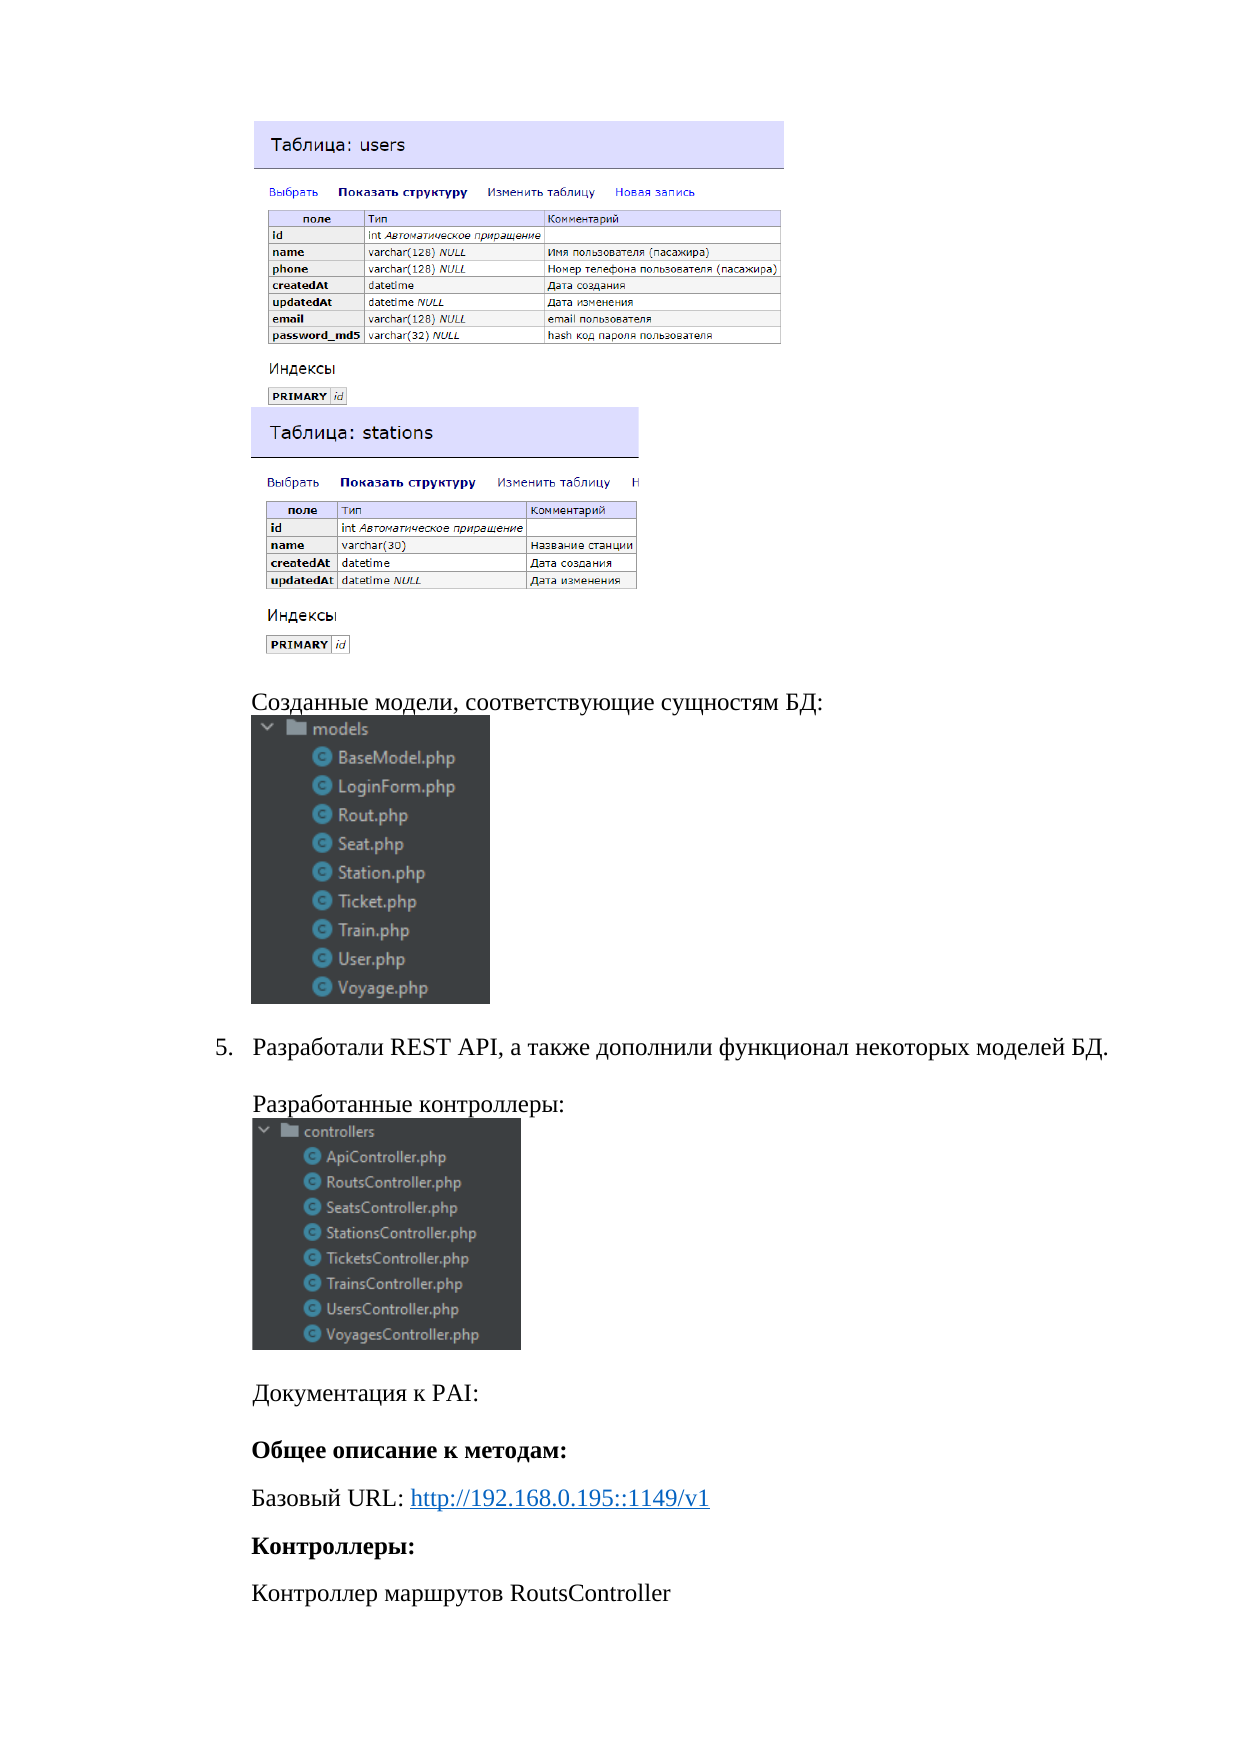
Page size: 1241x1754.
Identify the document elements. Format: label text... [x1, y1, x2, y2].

text Контроллеры: [251, 1531, 1152, 1559]
list Разработанные контроллеры: [252, 1089, 1152, 1118]
text Базовый URL: http://192.168.0.195::1149/v1 [251, 1483, 1152, 1512]
text Общее описание к методам: [251, 1435, 1152, 1464]
list Документация к PAI: [252, 1378, 1152, 1407]
picture [251, 715, 490, 1004]
list Созданные модели, соответствующие сущностям БД: [251, 687, 1152, 716]
list Разработали REST API, а также дополнили функционал некоторых моделей БД. [215, 1032, 1152, 1061]
picture [252, 1118, 521, 1350]
picture [251, 118, 784, 659]
list Контроллер маршрутов RoutsController [251, 1578, 1152, 1607]
